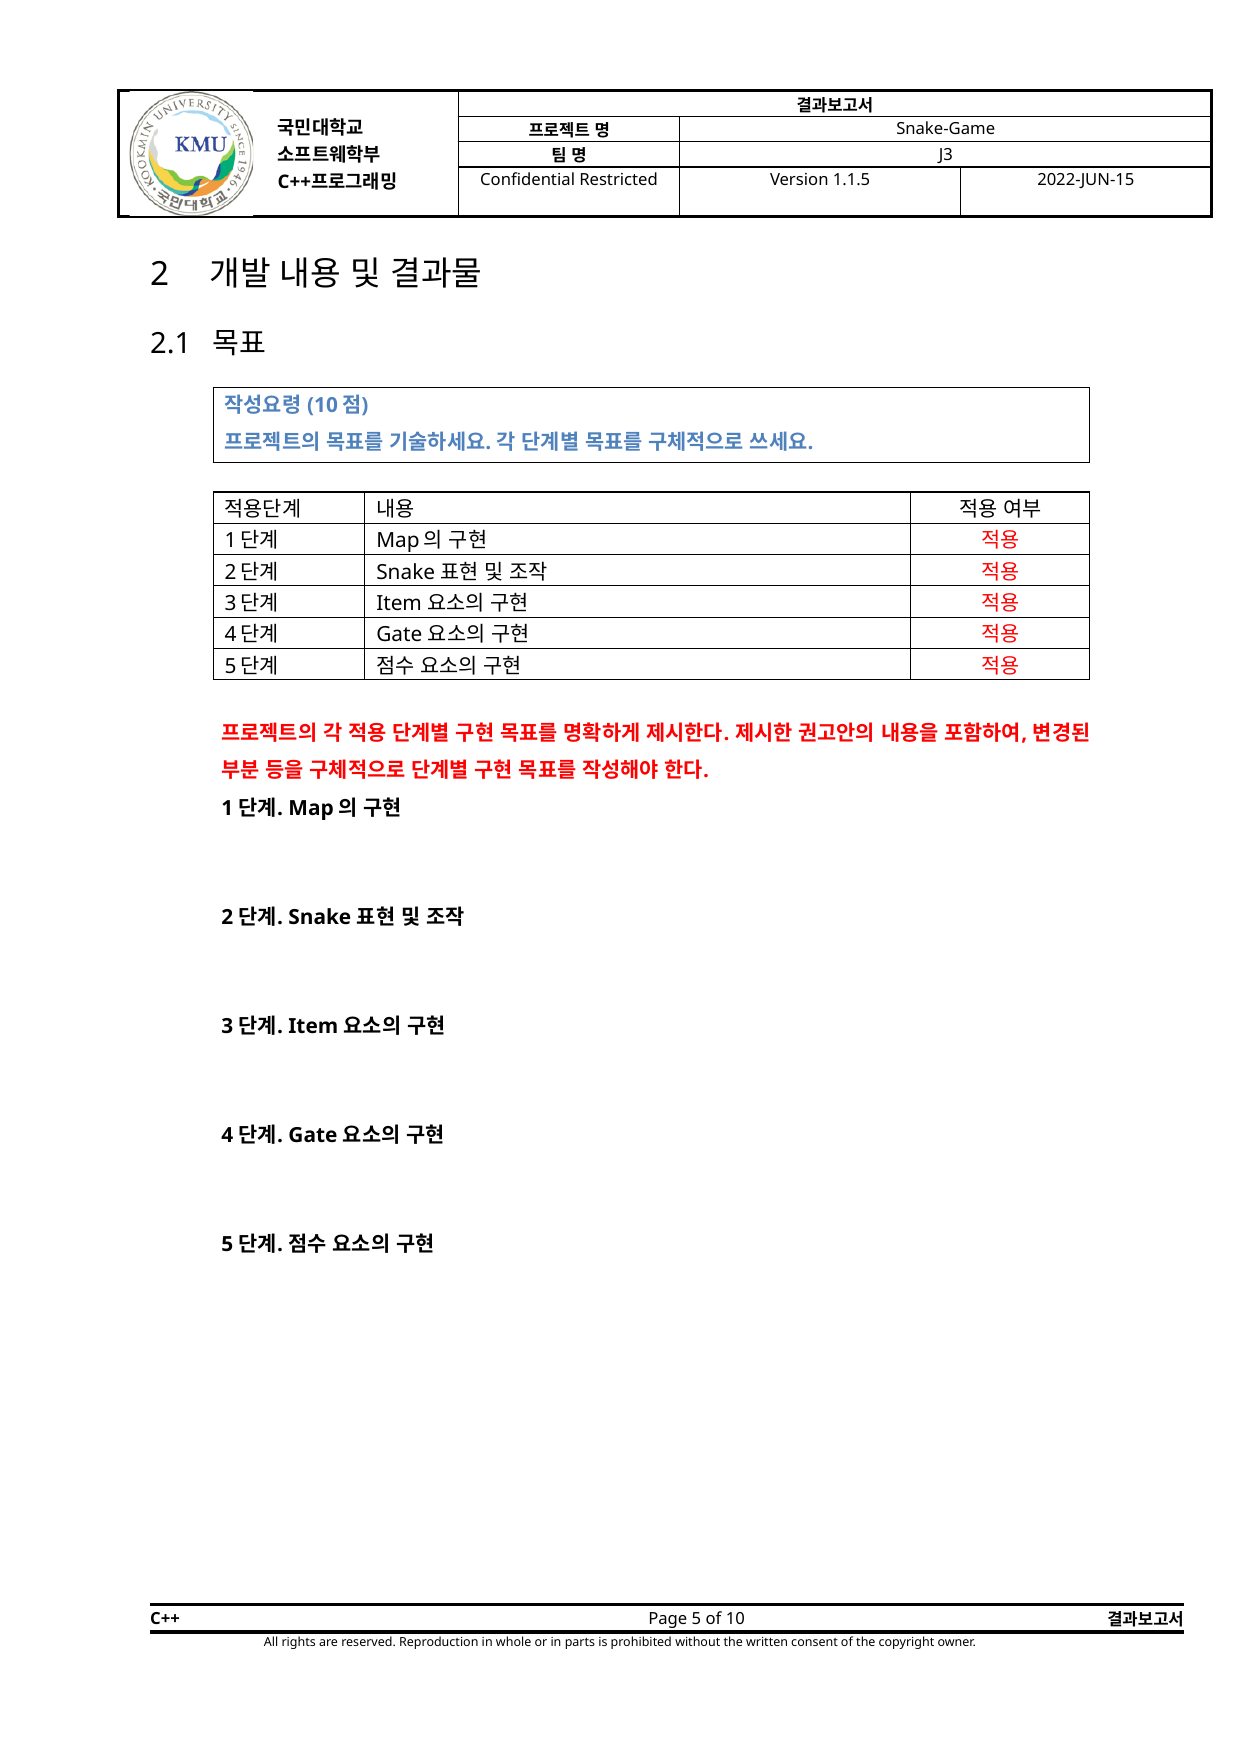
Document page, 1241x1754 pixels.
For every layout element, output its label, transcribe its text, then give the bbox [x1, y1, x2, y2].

table_cell 5단계 [214, 649, 364, 679]
text 2 단계. Snake 표현 및 조작 [221, 900, 1090, 931]
table_cell 적용 [911, 524, 1089, 554]
table_cell Gate 요소의 구현 [365, 618, 910, 648]
subtitle 개발 내용 및 결과물 [150, 247, 1090, 295]
text 3 단계. Item 요소의 구현 [221, 1009, 1090, 1039]
picture [129, 91, 254, 216]
subtitle 목표 [150, 319, 1090, 362]
table_cell Snake 표현 및 조작 [365, 555, 910, 585]
table_header 적용 여부 [911, 493, 1089, 523]
text 1 단계. Map의 구현 [221, 792, 1090, 822]
table_header 적용단계 [214, 493, 364, 523]
table_cell 3단계 [214, 586, 364, 617]
table_cell 적용 [911, 586, 1089, 617]
table_cell 1단계 [214, 524, 364, 554]
table_cell Item 요소의 구현 [365, 586, 910, 617]
table_cell Map의 구현 [365, 524, 910, 554]
table_header 내용 [365, 493, 910, 523]
table_cell 4단계 [214, 618, 364, 648]
table_cell 적용 [911, 649, 1089, 679]
table_cell 2단계 [214, 555, 364, 585]
table_cell 적용 [911, 618, 1089, 648]
table_header 작성요령 (10점) 프로젝트의 목표를 기술하세요. 각 단계별 목표를 구체적으로 쓰세요. [214, 388, 1089, 462]
table_cell 점수 요소의 구현 [365, 649, 910, 679]
text 프로젝트의 각 적용 단계별 구현 목표를 명확하게 제시한다. 제시한 권고안의 내용을 포함하여, 변경된 부분 등을 구체적으로 단계별 구현 목표를 작성해야 한다. [221, 716, 1090, 784]
text 5 단계. 점수 요소의 구현 [221, 1227, 1090, 1257]
table_cell 적용 [911, 555, 1089, 585]
text 4 단계. Gate 요소의 구현 [221, 1118, 1090, 1148]
